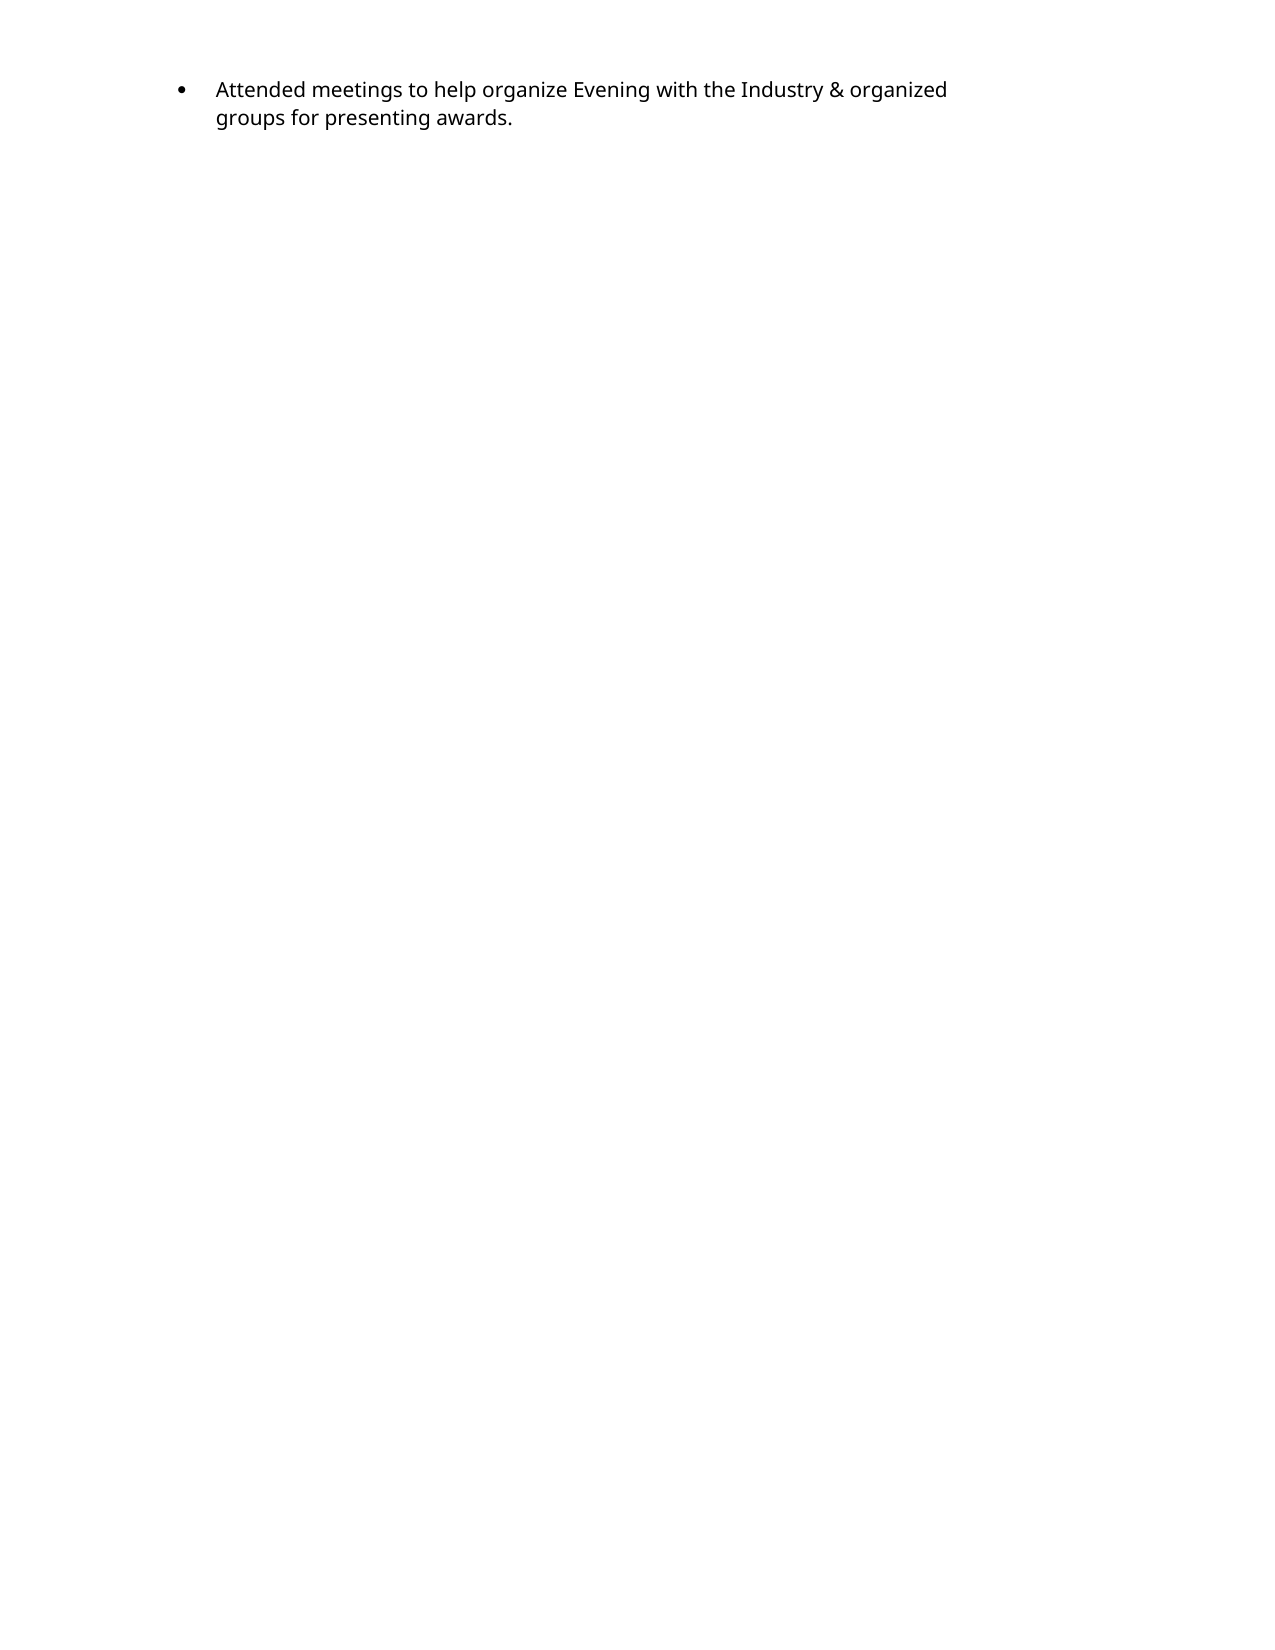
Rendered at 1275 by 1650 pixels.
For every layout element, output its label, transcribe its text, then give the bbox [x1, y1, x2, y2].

list Attended meetings to help organize Evening with the Industry & organized groups for presenting awards. [178, 75, 1003, 132]
